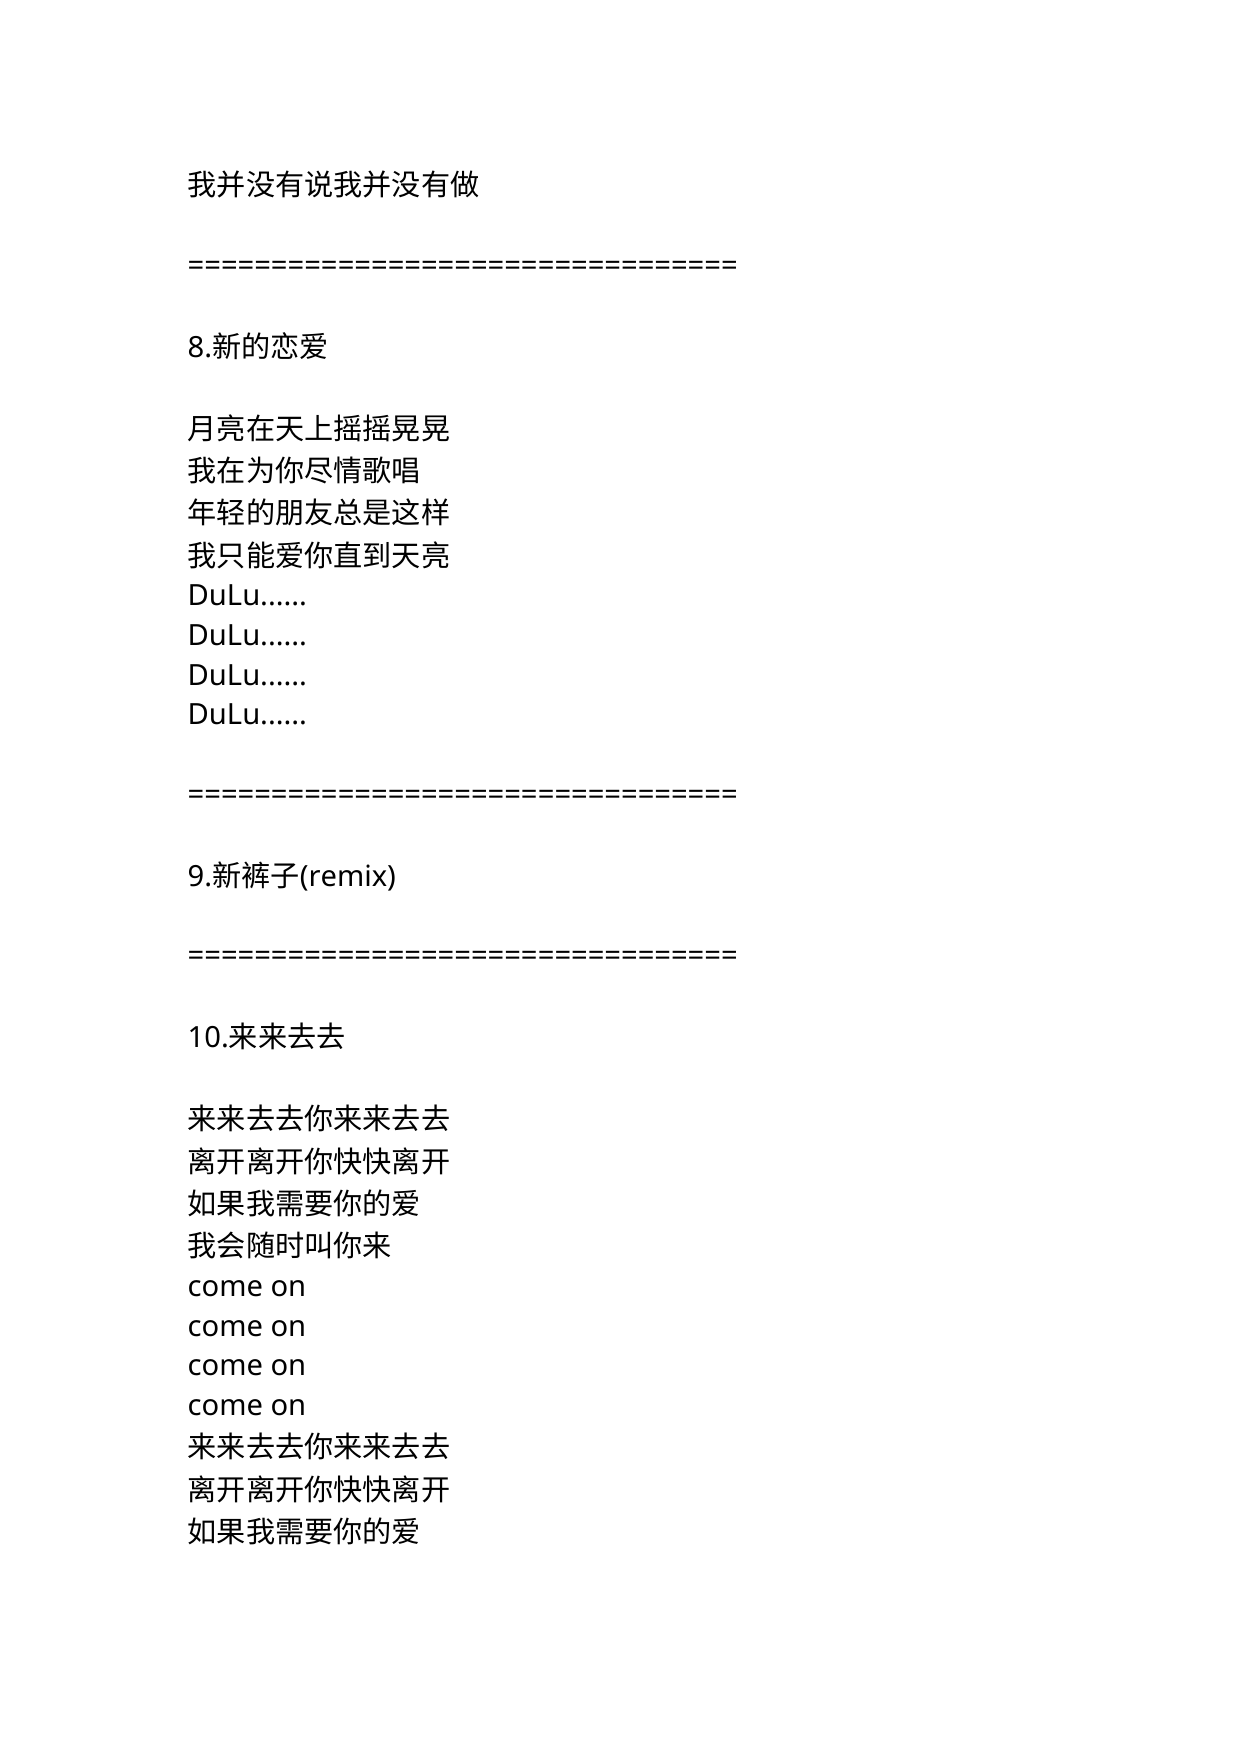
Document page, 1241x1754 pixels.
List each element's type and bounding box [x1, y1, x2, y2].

text [187, 162, 1053, 1551]
